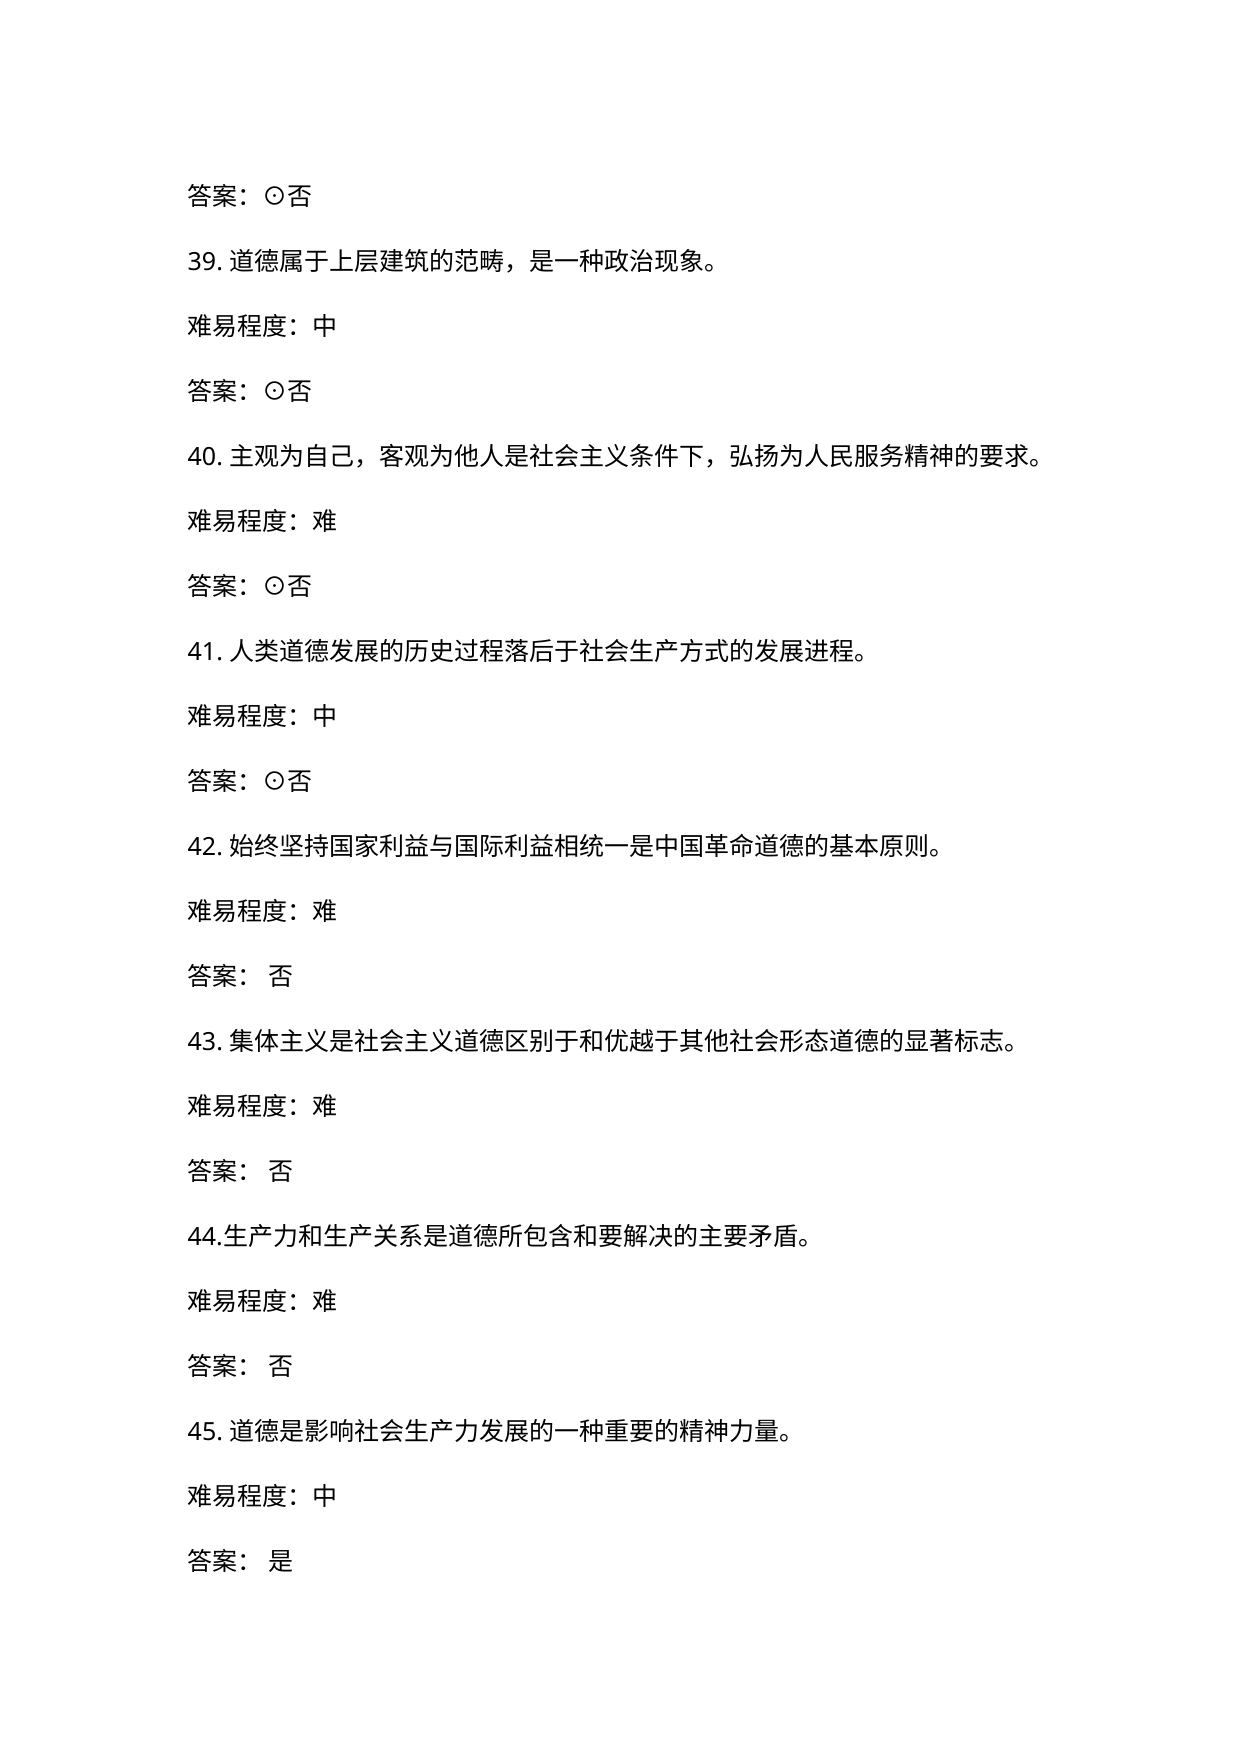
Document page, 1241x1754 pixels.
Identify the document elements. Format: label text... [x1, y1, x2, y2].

text 答案：⊙否 [187, 747, 1053, 812]
text 难易程度：中 [187, 682, 1053, 747]
text 45. 道德是影响社会生产力发展的一种重要的精神力量。 [187, 1397, 1053, 1462]
list 难易程度：难 [187, 1267, 1053, 1332]
text 答案： 否 [187, 1137, 1053, 1202]
text 难易程度：中 [187, 1462, 1053, 1527]
text 答案：⊙否 [187, 357, 1053, 422]
text 难易程度：难 [187, 1072, 1053, 1137]
text 43. 集体主义是社会主义道德区别于和优越于其他社会形态道德的显著标志。 [187, 1007, 1053, 1072]
text 难易程度：难 [187, 877, 1053, 942]
text 难易程度：中 [187, 292, 1053, 357]
text 答案： 否 [187, 1332, 1053, 1397]
text 39. 道德属于上层建筑的范畴，是一种政治现象。 [187, 227, 1053, 292]
text 答案： 否 [187, 942, 1053, 1007]
text 答案：⊙否 [187, 552, 1053, 617]
text 难易程度：难 [187, 487, 1053, 552]
text 答案： 是 [187, 1527, 1053, 1592]
text 42. 始终坚持国家利益与国际利益相统一是中国革命道德的基本原则。 [187, 812, 1053, 877]
text 41. 人类道德发展的历史过程落后于社会生产方式的发展进程。 [187, 617, 1053, 682]
list 44.生产力和生产关系是道德所包含和要解决的主要矛盾。 [187, 1202, 1053, 1267]
text 答案：⊙否 [187, 162, 1053, 227]
text 40. 主观为自己，客观为他人是社会主义条件下，弘扬为人民服务精神的要求。 [187, 422, 1053, 487]
